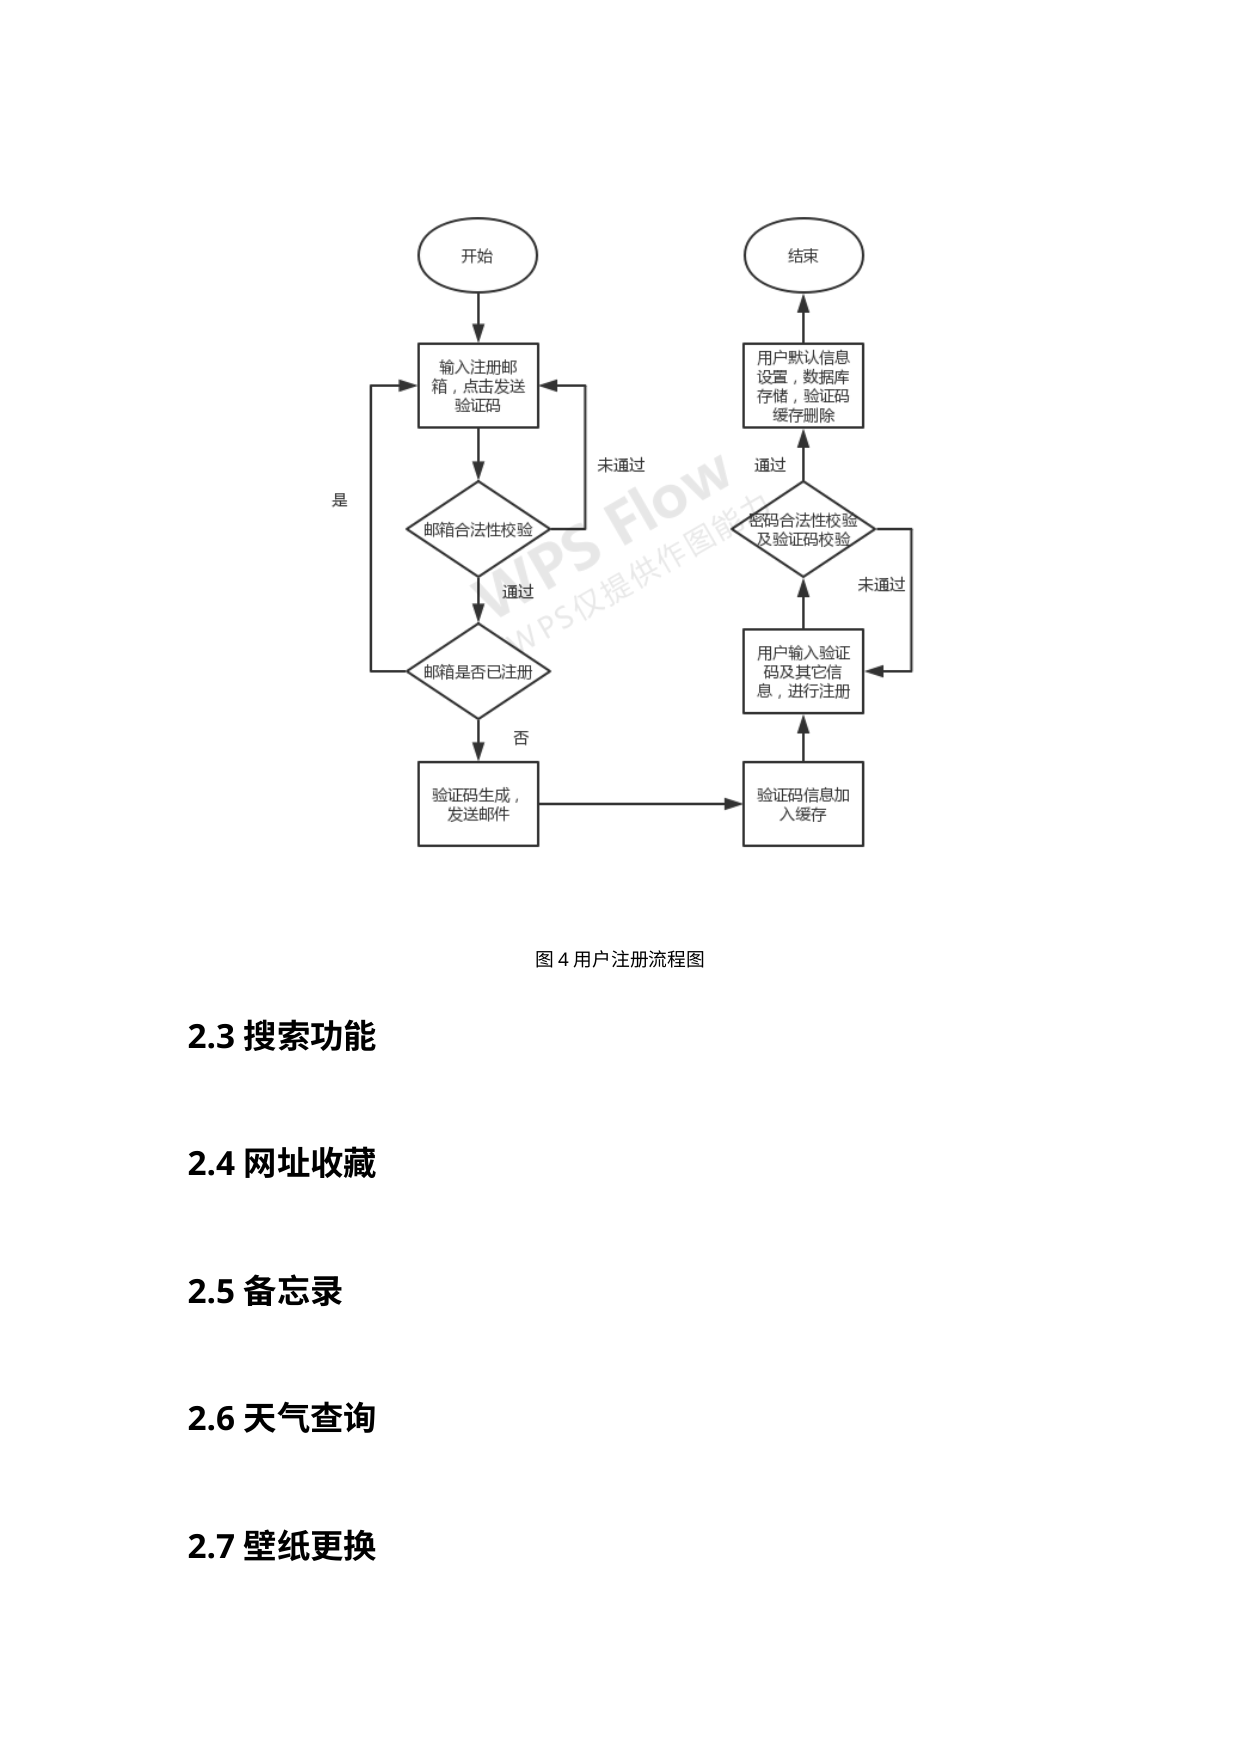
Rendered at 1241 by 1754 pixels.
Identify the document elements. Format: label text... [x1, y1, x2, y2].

subtitle 2.6 天气查询 [187, 1384, 1053, 1449]
subtitle 2.5 备忘录 [187, 1256, 1053, 1321]
subtitle 2.3 搜索功能 [187, 1002, 1053, 1067]
text 图4 用户注册流程图 [187, 942, 1053, 974]
subtitle 2.4 网址收藏 [187, 1129, 1053, 1194]
subtitle 2.7 壁纸更换 [187, 1511, 1053, 1576]
picture [187, 162, 1052, 920]
